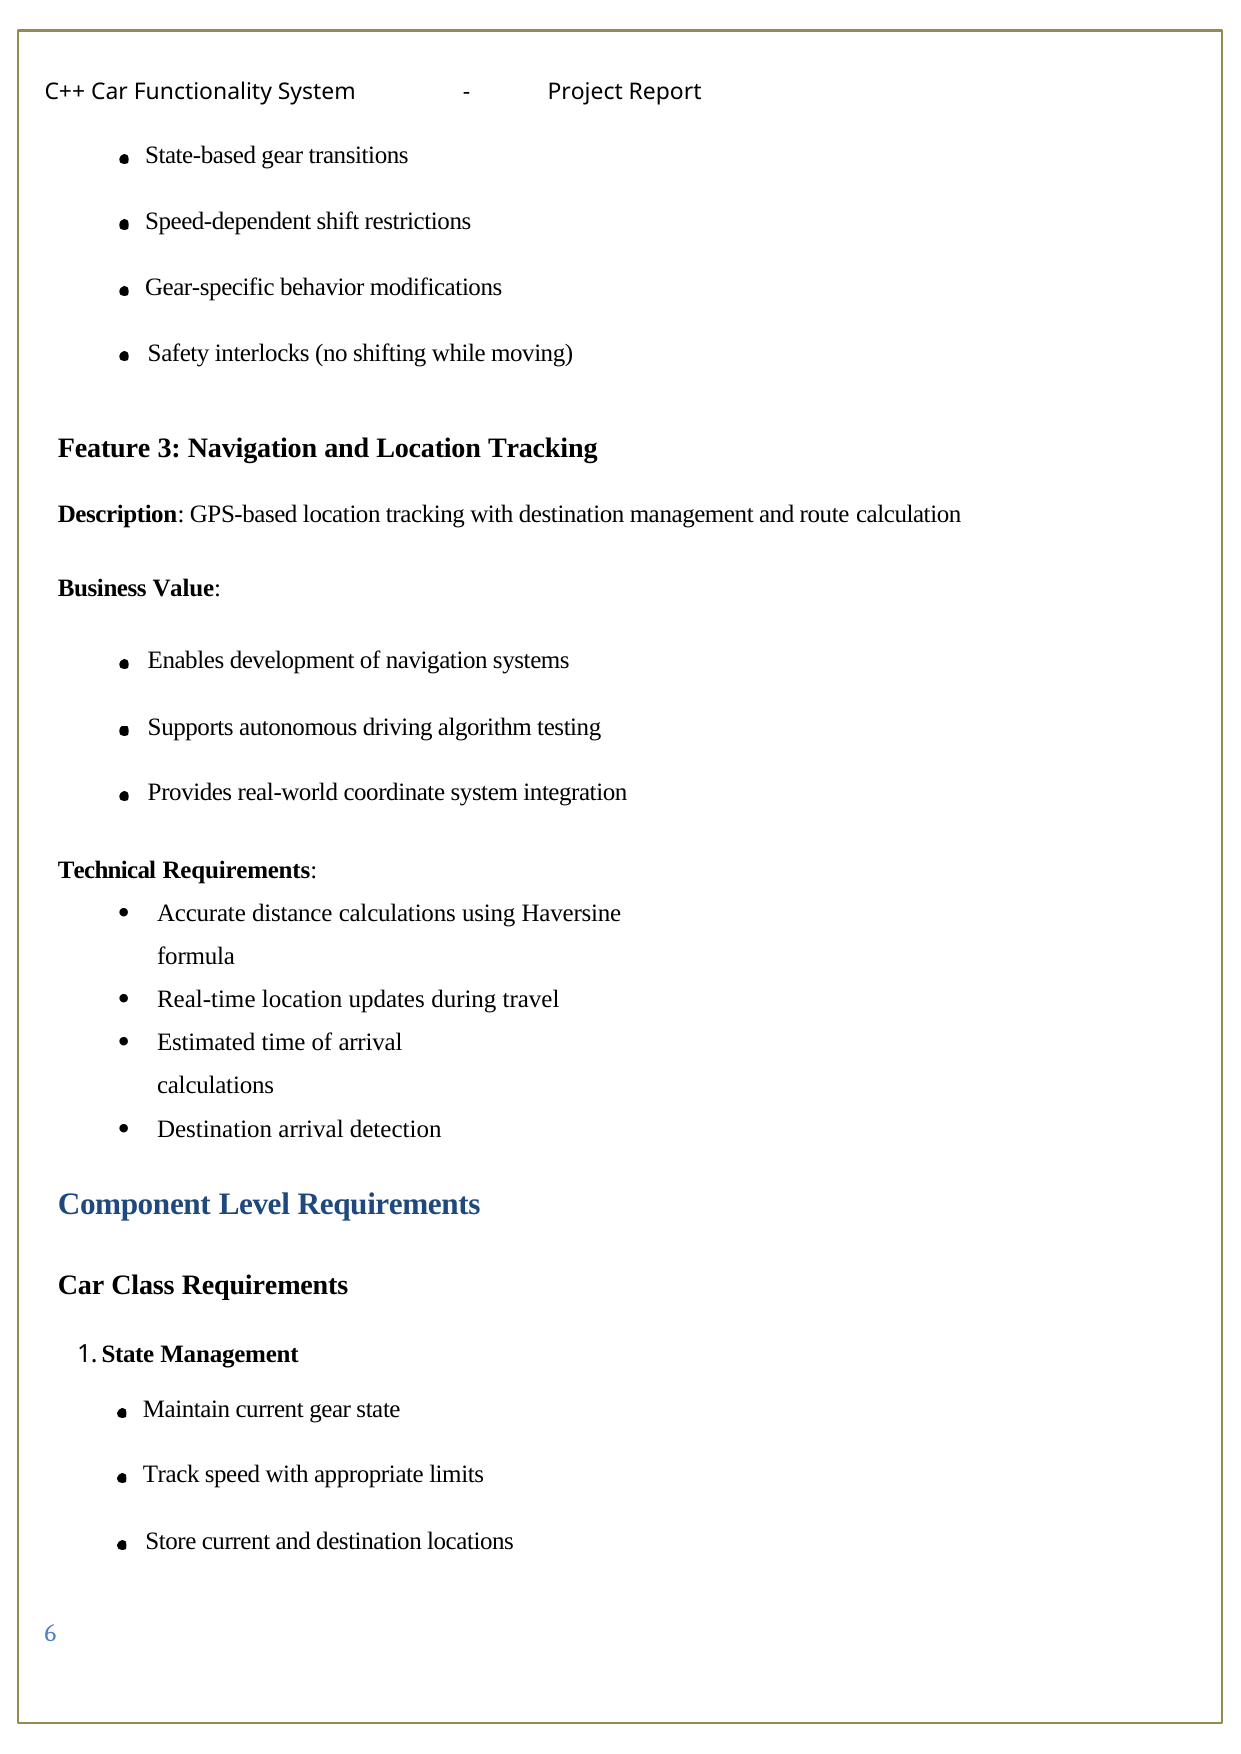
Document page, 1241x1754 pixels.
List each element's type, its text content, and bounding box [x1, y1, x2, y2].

text Maintain current gear state [117, 1394, 1196, 1428]
text Speed-dependent shift restrictions [73, 206, 1196, 240]
list Real-time location updates during travel [119, 984, 690, 1013]
list Estimated time of arrival calculations [119, 1027, 495, 1099]
text Provides real-world coordinate system integration [73, 777, 1196, 811]
text Store current and destination locations [117, 1526, 1196, 1560]
list Accurate distance calculations using Haversine formula [119, 898, 690, 970]
subtitle Business Value: [58, 573, 1196, 602]
picture [119, 286, 129, 296]
subtitle Feature 3: Navigation and Location Tracking [58, 431, 1196, 464]
subtitle State Management [77, 1336, 1196, 1370]
text Description: GPS-based location tracking with destination management and route calculation [58, 499, 1196, 528]
subtitle Car Class Requirements [58, 1268, 1196, 1301]
text Gear-specific behavior modifications [73, 272, 1196, 307]
text Safety interlocks (no shifting while moving) [73, 338, 1196, 372]
picture [117, 1473, 127, 1483]
picture [119, 154, 129, 164]
picture [119, 726, 129, 736]
text Track speed with appropriate limits [117, 1459, 1196, 1494]
text Enables development of navigation systems [73, 645, 1196, 679]
subtitle Technical Requirements: [58, 855, 1196, 884]
subtitle Component Level Requirements [44, 1186, 1196, 1221]
picture [119, 791, 129, 801]
text State-based gear transitions [73, 141, 1196, 175]
picture [119, 351, 129, 361]
picture [119, 219, 129, 230]
picture [119, 659, 129, 669]
picture [117, 1540, 127, 1550]
text Supports autonomous driving algorithm testing [73, 712, 1196, 746]
list Destination arrival detection [119, 1114, 495, 1142]
picture [117, 1408, 127, 1418]
